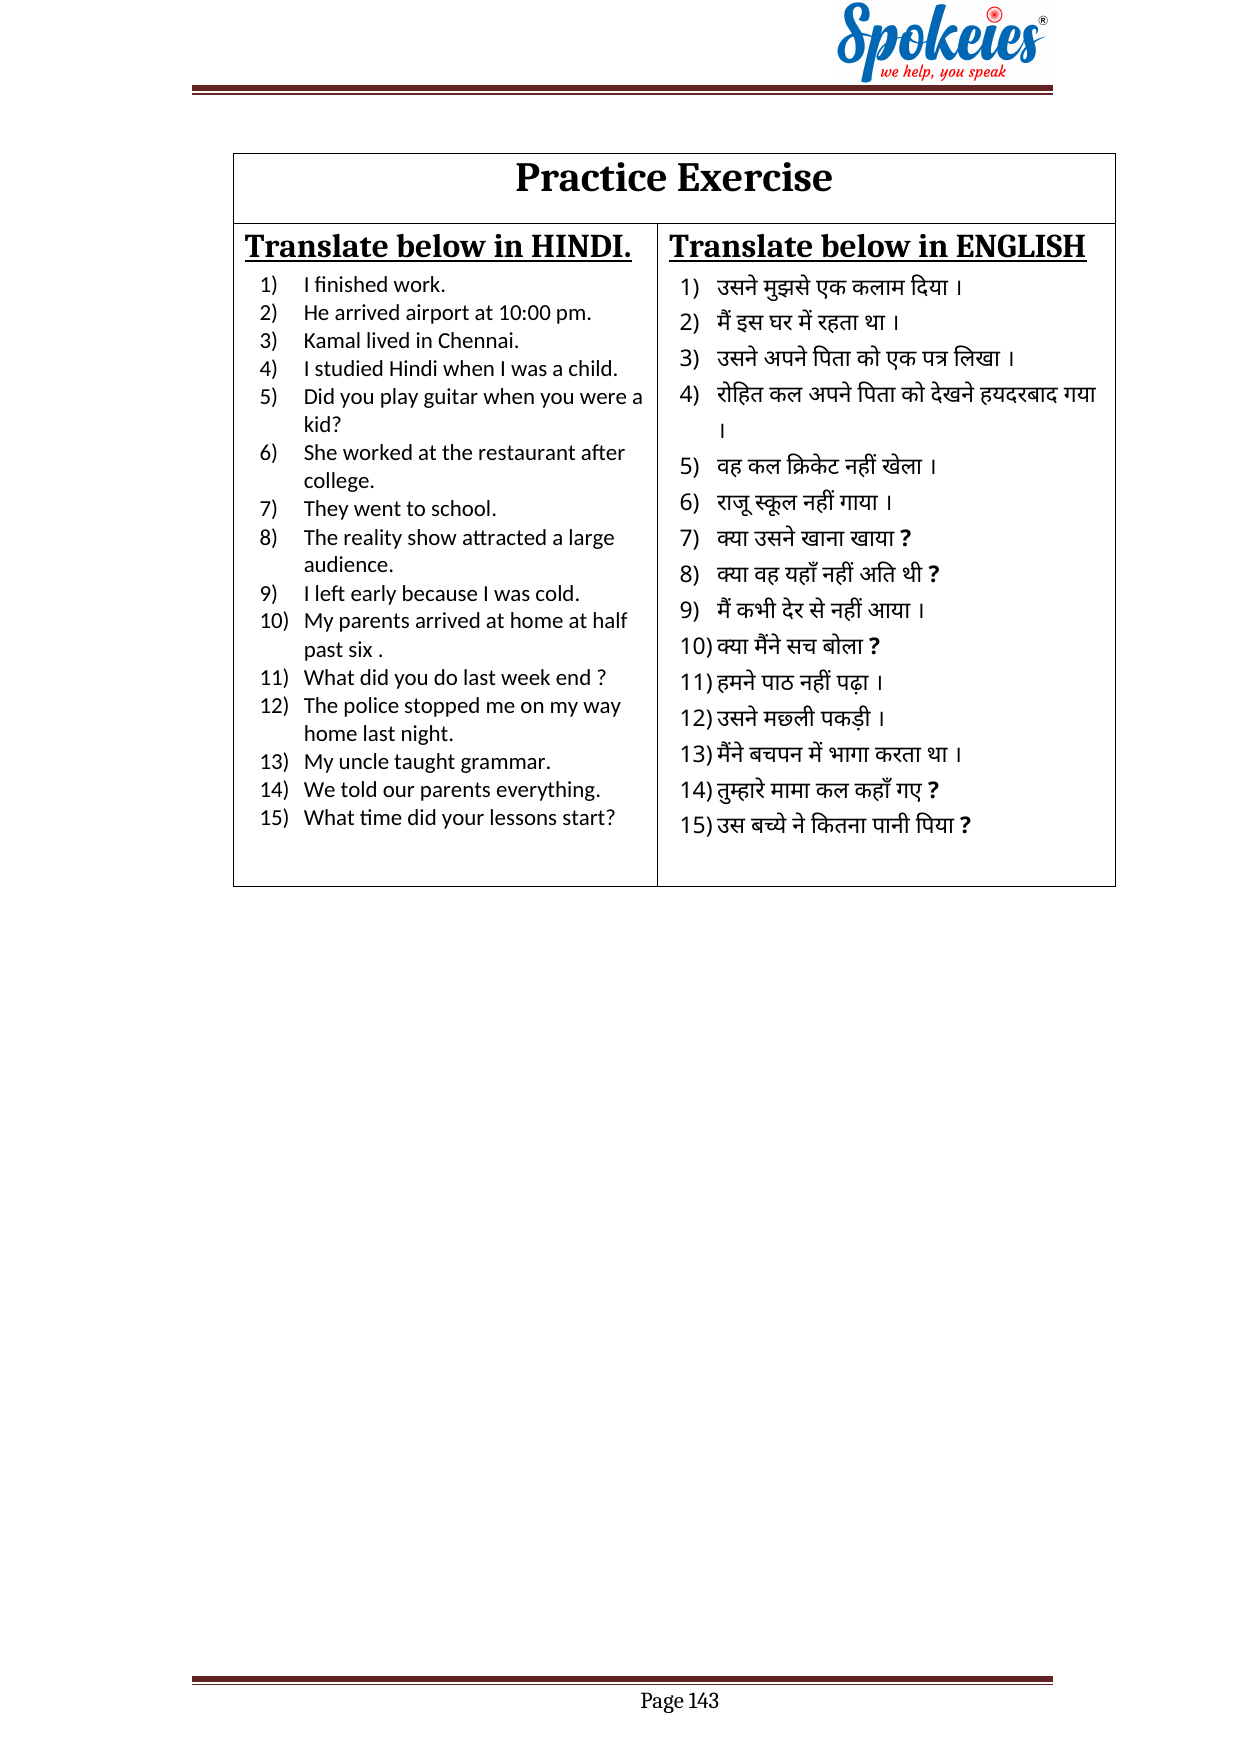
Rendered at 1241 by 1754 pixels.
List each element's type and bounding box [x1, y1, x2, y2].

picture [833, 0, 1053, 84]
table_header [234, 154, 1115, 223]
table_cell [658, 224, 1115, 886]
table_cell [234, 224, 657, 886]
